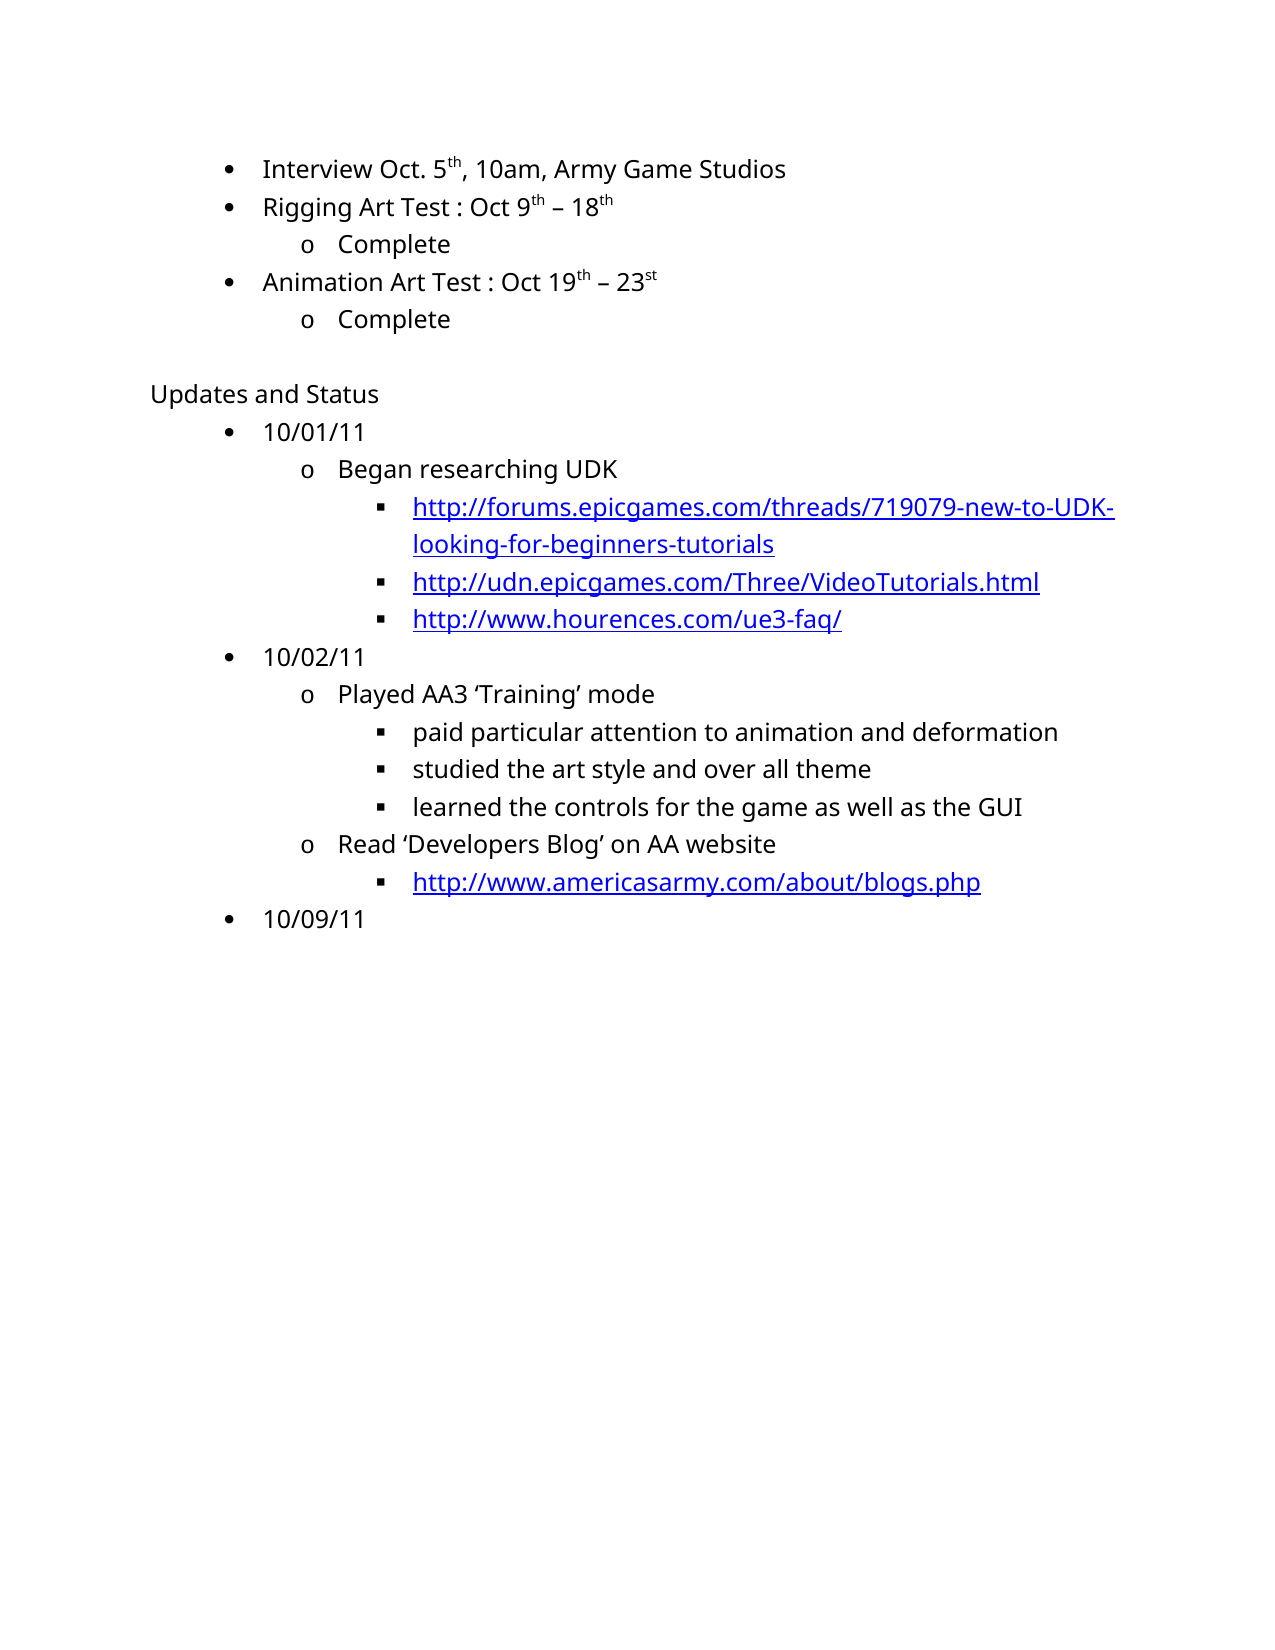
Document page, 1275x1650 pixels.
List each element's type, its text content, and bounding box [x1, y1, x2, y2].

text Complete [300, 225, 1125, 262]
text http://udn.epicgames.com/Three/VideoTutorials.html [375, 562, 1125, 600]
text Interview Oct. 5th, 10am, Army Game Studios [225, 150, 1125, 187]
text http://www.americasarmy.com/about/blogs.php [375, 862, 1125, 900]
text 10/02/11 [225, 637, 1125, 675]
text 10/01/11 [225, 412, 1125, 450]
text Rigging Art Test : Oct 9th – 18th [225, 187, 1125, 225]
text Began researching UDK [300, 450, 1125, 487]
text studied the art style and over all theme [375, 750, 1125, 787]
text http://forums.epicgames.com/threads/719079-new-to-UDK-looking-for-beginners-tutorials [375, 487, 1125, 562]
text 10/09/11 [225, 900, 1125, 937]
text paid particular attention to animation and deformation [375, 712, 1125, 750]
text Read ‘Developers Blog’ on AA website [300, 825, 1125, 862]
text Animation Art Test : Oct 19th – 23st [225, 262, 1125, 300]
text http://www.hourences.com/ue3-faq/ [375, 600, 1125, 637]
text Complete [300, 300, 1125, 337]
text Updates and Status [150, 375, 1125, 412]
text Played AA3 ‘Training’ mode [300, 675, 1125, 712]
text learned the controls for the game as well as the GUI [375, 787, 1125, 825]
